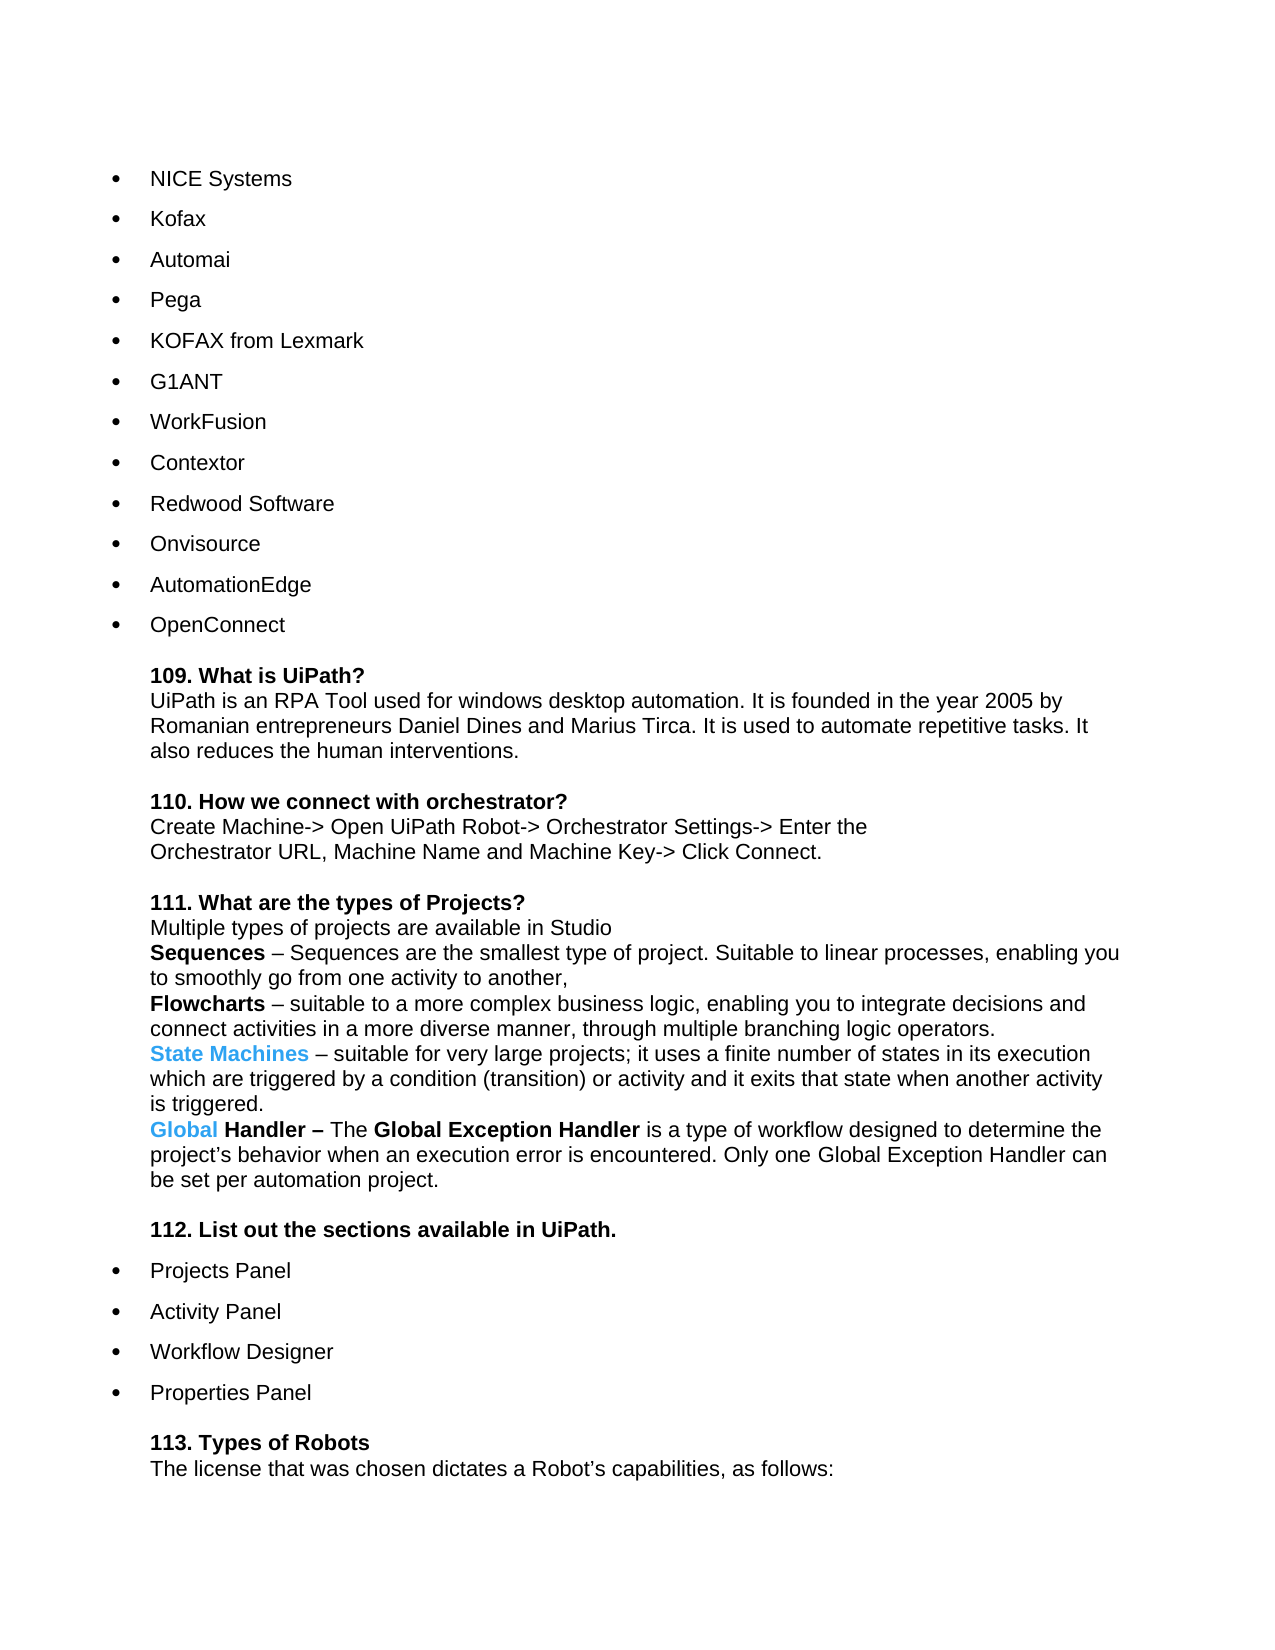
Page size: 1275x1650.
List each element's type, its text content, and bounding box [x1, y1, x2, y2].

text Create Machine-> Open UiPath Robot-> Orchestrator Settings-> Enter the [150, 814, 1125, 839]
list G1ANT [112, 353, 1125, 394]
list Properties Panel [112, 1364, 1125, 1405]
list OpenConnect [112, 597, 1125, 637]
list NICE Systems [112, 150, 1125, 191]
list Activity Panel [112, 1283, 1125, 1324]
text 111. What are the types of Projects? [150, 889, 1125, 915]
text 109. What is UiPath? [150, 663, 1125, 688]
text Flowcharts – suitable to a more complex business logic, enabling you to integrate decisions and connect activities in a more diverse manner, through multiple branching logic operators. [150, 990, 1125, 1041]
list Kofax [112, 191, 1125, 231]
text Global Handler – The Global Exception Handler is a type of workflow designed to determine the project’s behavior when an execution error is encountered. Only one Global Exception Handler can be set per automation project. [150, 1116, 1125, 1192]
text 110. How we connect with orchestrator? [150, 789, 1125, 814]
list WorkFusion [112, 394, 1125, 434]
list Projects Panel [112, 1242, 1125, 1283]
list Contextor [112, 434, 1125, 475]
text Multiple types of projects are available in Studio [150, 915, 1125, 940]
list Pega [112, 272, 1125, 312]
text Sequences – Sequences are the smallest type of project. Suitable to linear processes, enabling you to smoothly go from one activity to another, [150, 940, 1125, 990]
list AutomationEdge [112, 556, 1125, 597]
text Orchestrator URL, Machine Name and Machine Key-> Click Connect. [150, 839, 1125, 864]
text 112. List out the sections available in UiPath. [150, 1217, 1125, 1242]
text State Machines – suitable for very large projects; it uses a finite number of states in its execution which are triggered by a condition (transition) or activity and it exits that state when another activity is triggered. [150, 1041, 1125, 1116]
list Automai [112, 231, 1125, 272]
text UiPath is an RPA Tool used for windows desktop automation. It is founded in the year 2005 by Romanian entrepreneurs Daniel Dines and Marius Tirca. It is used to automate repetitive tasks. It also reduces the human interventions. [150, 688, 1125, 763]
text 113. Types of Robots [150, 1430, 1125, 1455]
text The license that was chosen dictates a Robot’s capabilities, as follows: [150, 1455, 1125, 1481]
list Workflow Designer [112, 1324, 1125, 1364]
list KOFAX from Lexmark [112, 312, 1125, 353]
list Onvisource [112, 516, 1125, 556]
list Redwood Software [112, 475, 1125, 516]
